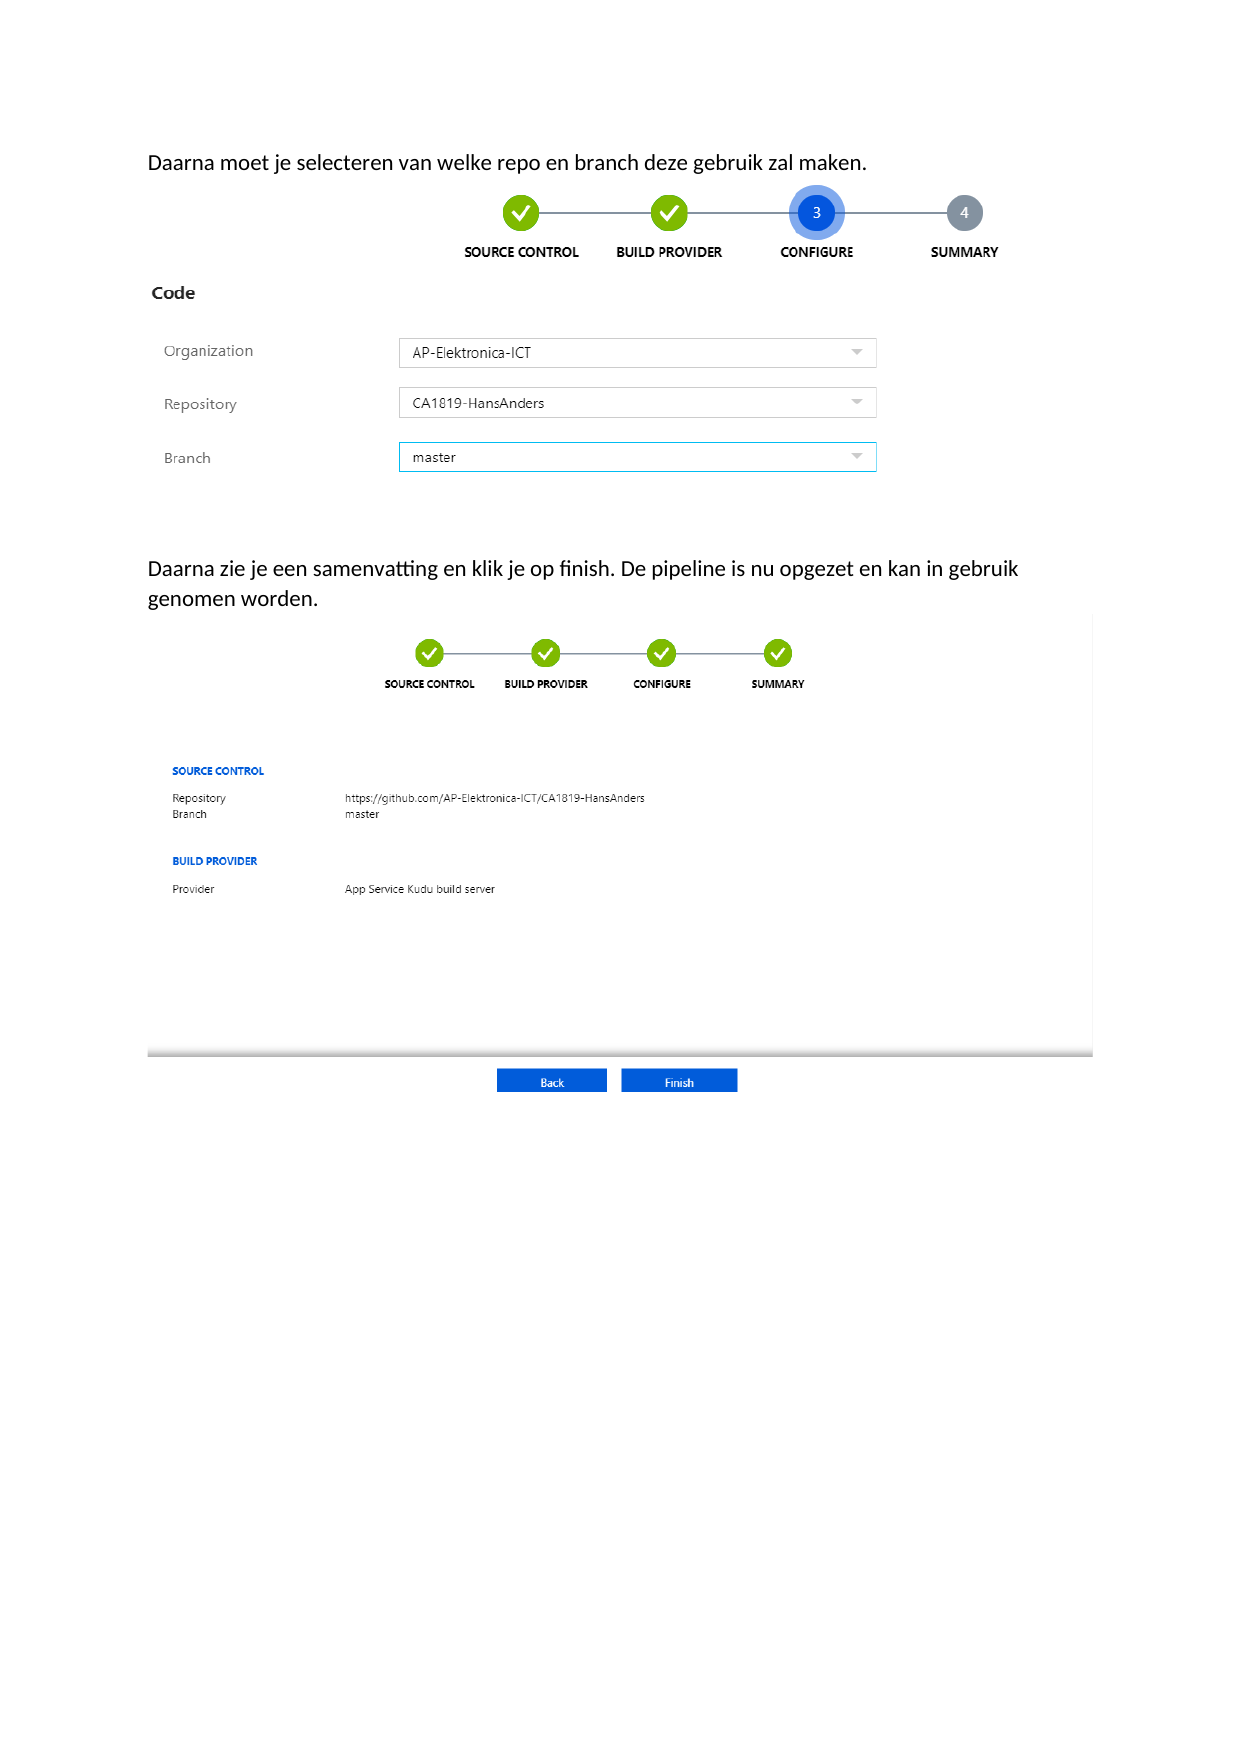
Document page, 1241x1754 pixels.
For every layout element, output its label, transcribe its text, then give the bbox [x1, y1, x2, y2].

picture [147, 177, 1093, 488]
text Daarna moet je selecteren van welke repo en branch deze gebruik zal maken. [148, 148, 1093, 177]
picture [147, 614, 1093, 1100]
text Daarna zie je een samenvatting en klik je op finish. De pipeline is nu opgezet en kan in gebruik genomen worden. [148, 554, 1093, 614]
